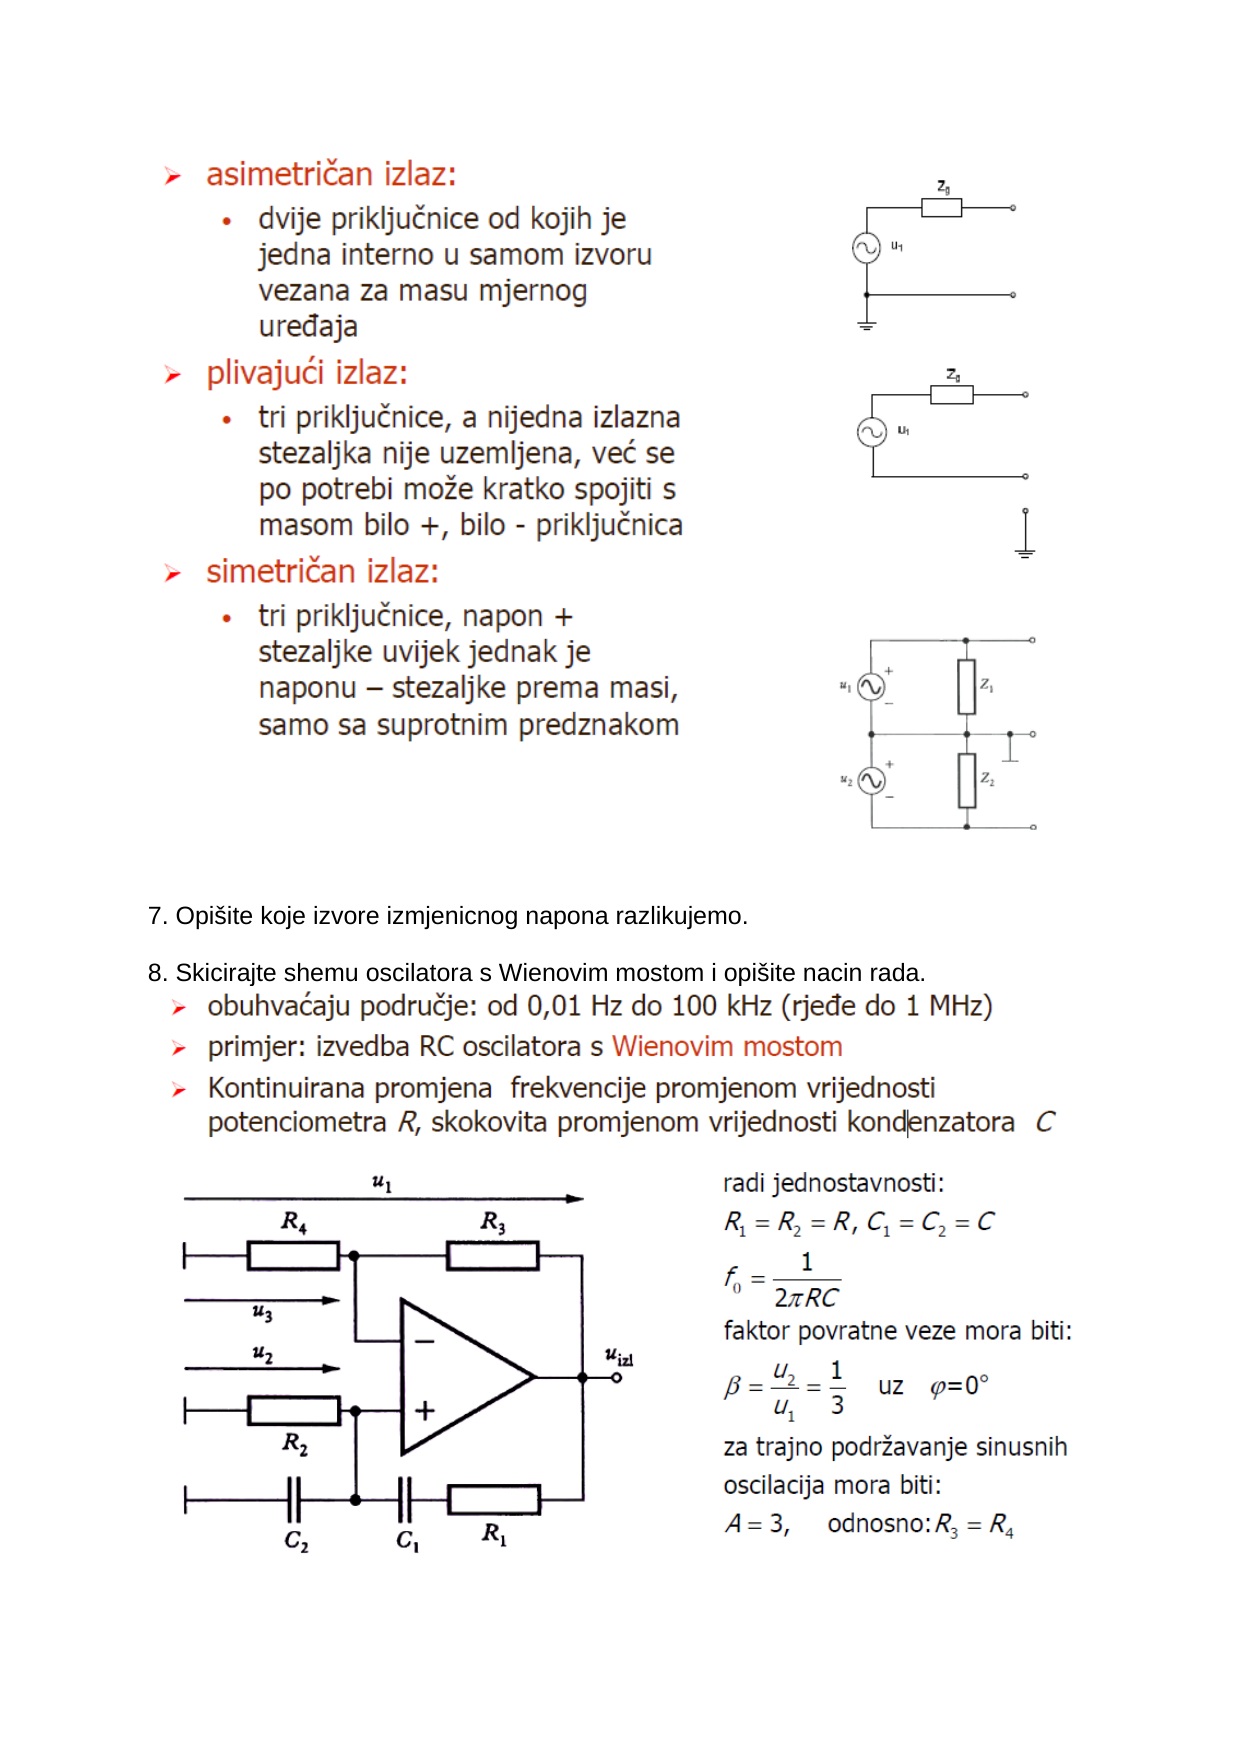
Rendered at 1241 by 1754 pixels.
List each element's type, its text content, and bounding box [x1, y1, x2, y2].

picture [147, 986, 1093, 1564]
text 7. Opišite koje izvore izmjenicnog napona razlikujemo. [148, 901, 1093, 929]
text 8. Skicirajte shemu oscilatora s Wienovim mostom i opišite nacin rada. [148, 958, 1093, 986]
picture [147, 147, 1093, 844]
